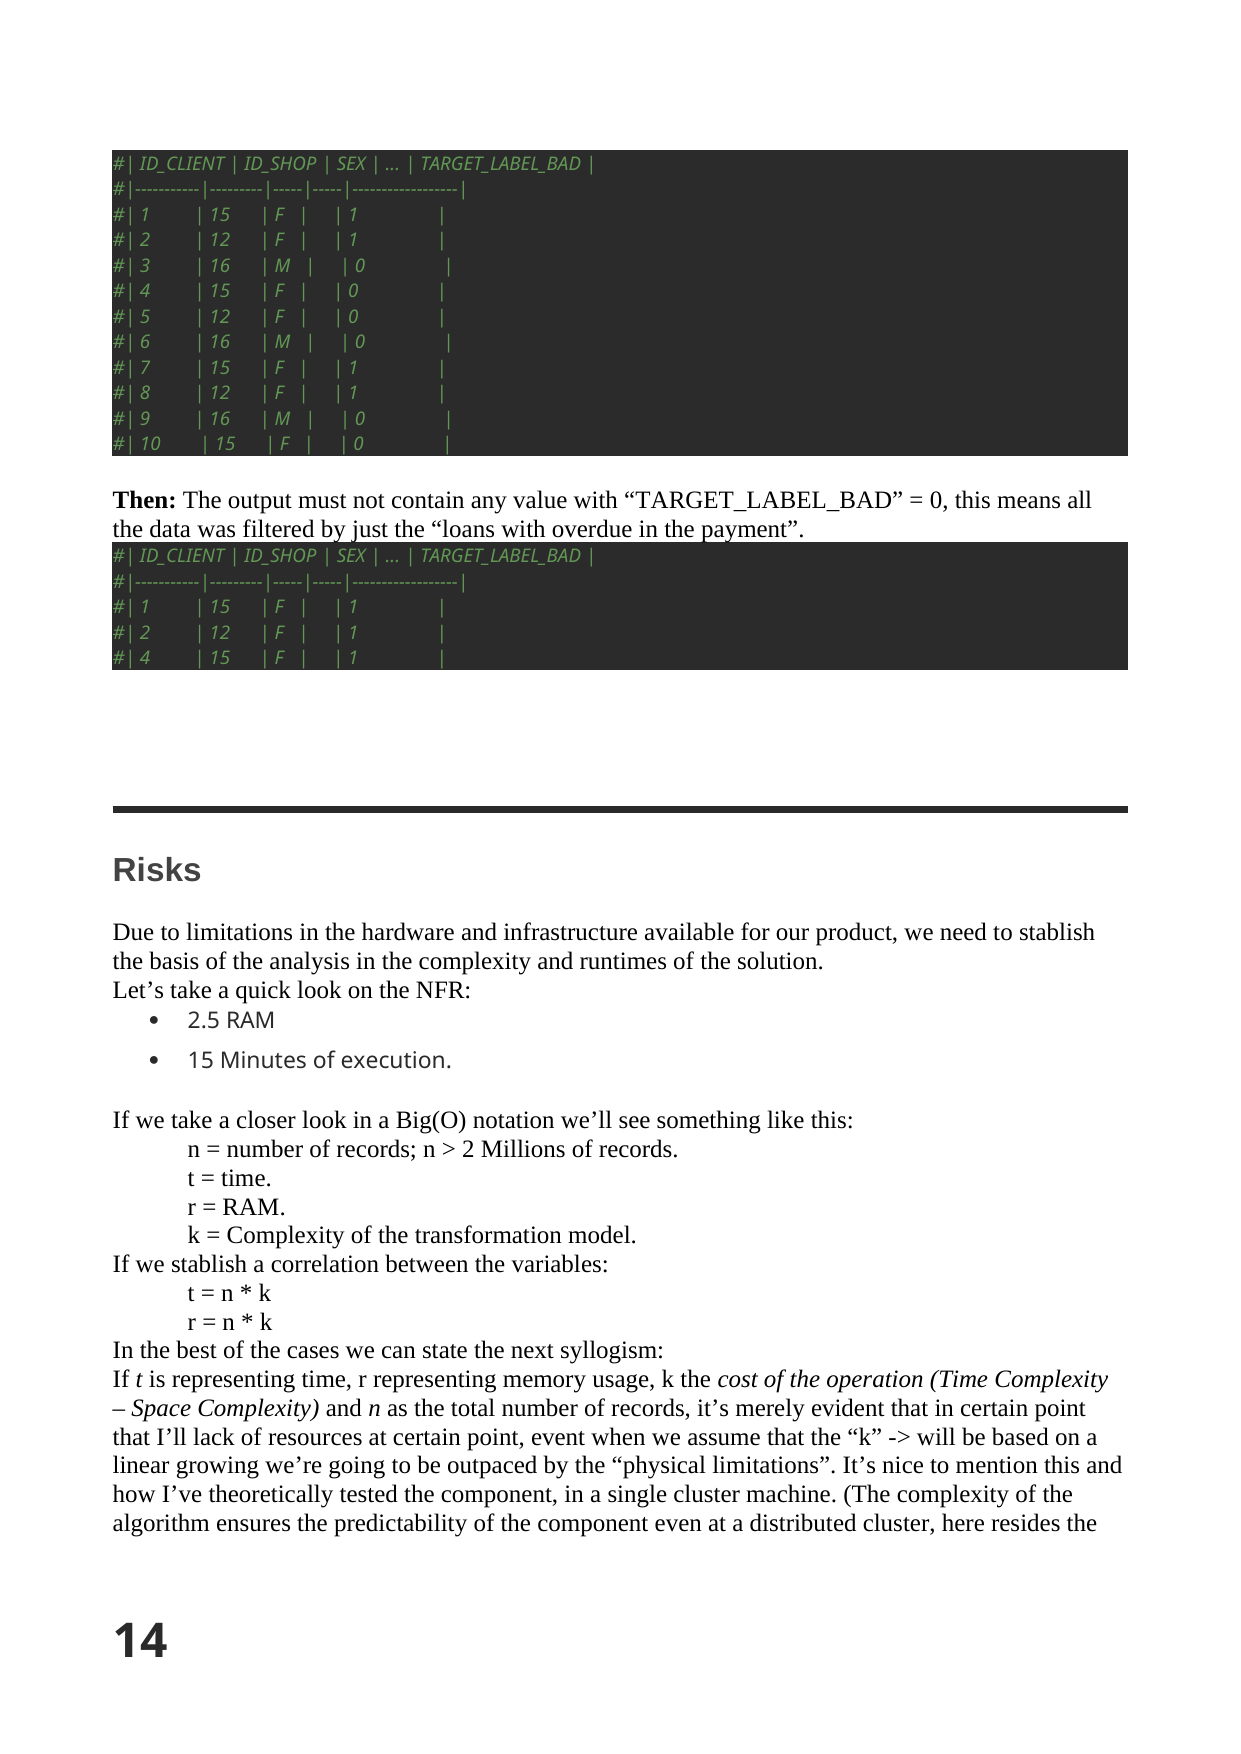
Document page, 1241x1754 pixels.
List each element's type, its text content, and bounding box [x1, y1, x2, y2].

text t = time. [112, 1163, 1128, 1192]
text If we take a closer look in a Big(O) notation we’ll see something like this: [112, 1106, 1128, 1134]
text #| ID_CLIENT | ID_SHOP | SEX | ... | TARGET_LABEL_BAD | #|-----------|---------|-----|-----|------------------| #| 1 | 15 | F | | 1 | #| 2 | 12 | F | | 1 | #| 4 | 15 | F | | 1 | [112, 542, 1128, 670]
text #| ID_CLIENT | ID_SHOP | SEX | ... | TARGET_LABEL_BAD | #|-----------|---------|-----|-----|------------------| #| 1 | 15 | F | | 1 | #| 2 | 12 | F | | 1 | #| 3 | 16 | M | | 0 | #| 4 | 15 | F | | 0 | #| 5 | 12 | F | | 0 | #| 6 | 16 | M | | 0 | #| 7 | 15 | F | | 1 | #| 8 | 12 | F | | 1 | #| 9 | 16 | M | | 0 | #| 10 | 15 | F | | 0 | [112, 150, 1128, 456]
text n = number of records; n > 2 Millions of records. [112, 1134, 1128, 1163]
list 15 Minutes of execution. [150, 1044, 1128, 1075]
text If we stablish a correlation between the variables: [112, 1249, 1128, 1278]
text r = n * k [112, 1307, 1128, 1336]
text k = Complexity of the transformation model. [112, 1221, 1128, 1249]
text Let’s take a quick look on the NFR: [112, 975, 1128, 1003]
text t = n * k [112, 1278, 1128, 1307]
text Due to limitations in the hardware and infrastructure available for our product, we need to stablish the basis of the analysis in the complexity and runtimes of the solution. [112, 917, 1128, 975]
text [112, 1364, 1128, 1537]
text Then: The output must not contain any value with “TARGET_LABEL_BAD” = 0, this means all the data was filtered by just the “loans with overdue in the payment”. [112, 485, 1128, 542]
text r = RAM. [112, 1192, 1128, 1221]
list 2.5 RAM [150, 1003, 1128, 1035]
subtitle Risks [112, 807, 1128, 888]
text In the best of the cases we can state the next syllogism: [112, 1336, 1128, 1364]
